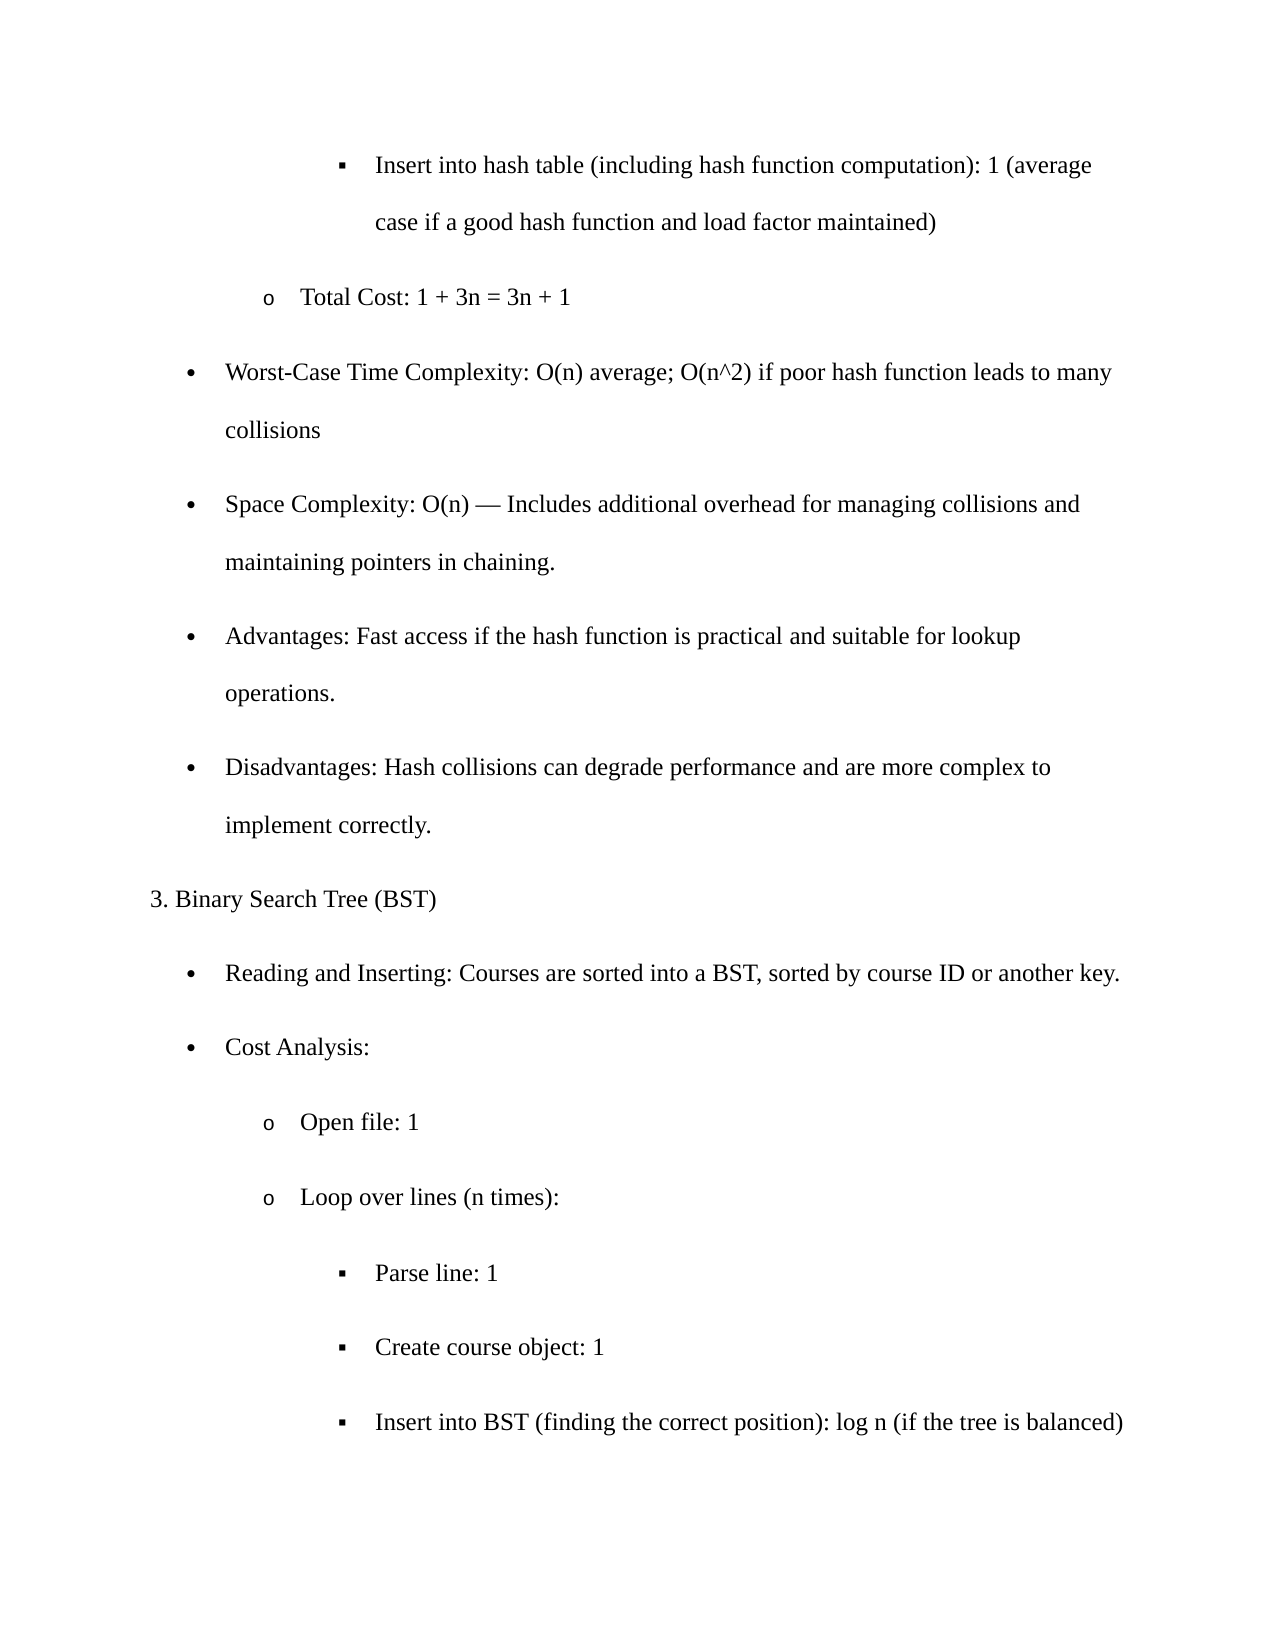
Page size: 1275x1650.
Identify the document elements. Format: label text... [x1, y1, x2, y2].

list Loop over lines (n times): [262, 1182, 1125, 1212]
list Insert into BST (finding the correct position): log n (if the tree is balanced) [337, 1407, 1125, 1435]
list Advantages: Fast access if the hash function is practical and suitable for lookup operations. [187, 621, 1125, 707]
list Insert into hash table (including hash function computation): 1 (average case if a good hash function and load factor maintained) [337, 150, 1125, 236]
list Reading and Inserting: Courses are sorted into a BST, sorted by course ID or another key. [187, 958, 1125, 987]
list Create course object: 1 [337, 1332, 1125, 1361]
list Disadvantages: Hash collisions can degrade performance and are more complex to implement correctly. [187, 752, 1125, 839]
list Open file: 1 [262, 1107, 1125, 1136]
list Parse line: 1 [337, 1258, 1125, 1287]
list Total Cost: 1 + 3n = 3n + 1 [262, 282, 1125, 311]
list Cost Analysis: [187, 1032, 1125, 1061]
list Worst-Case Time Complexity: O(n) average; O(n^2) if poor hash function leads to many collisions [187, 357, 1125, 444]
list Space Complexity: O(n) — Includes additional overhead for managing collisions and maintaining pointers in chaining. [187, 489, 1125, 575]
text 3. Binary Search Tree (BST) [150, 884, 1125, 913]
